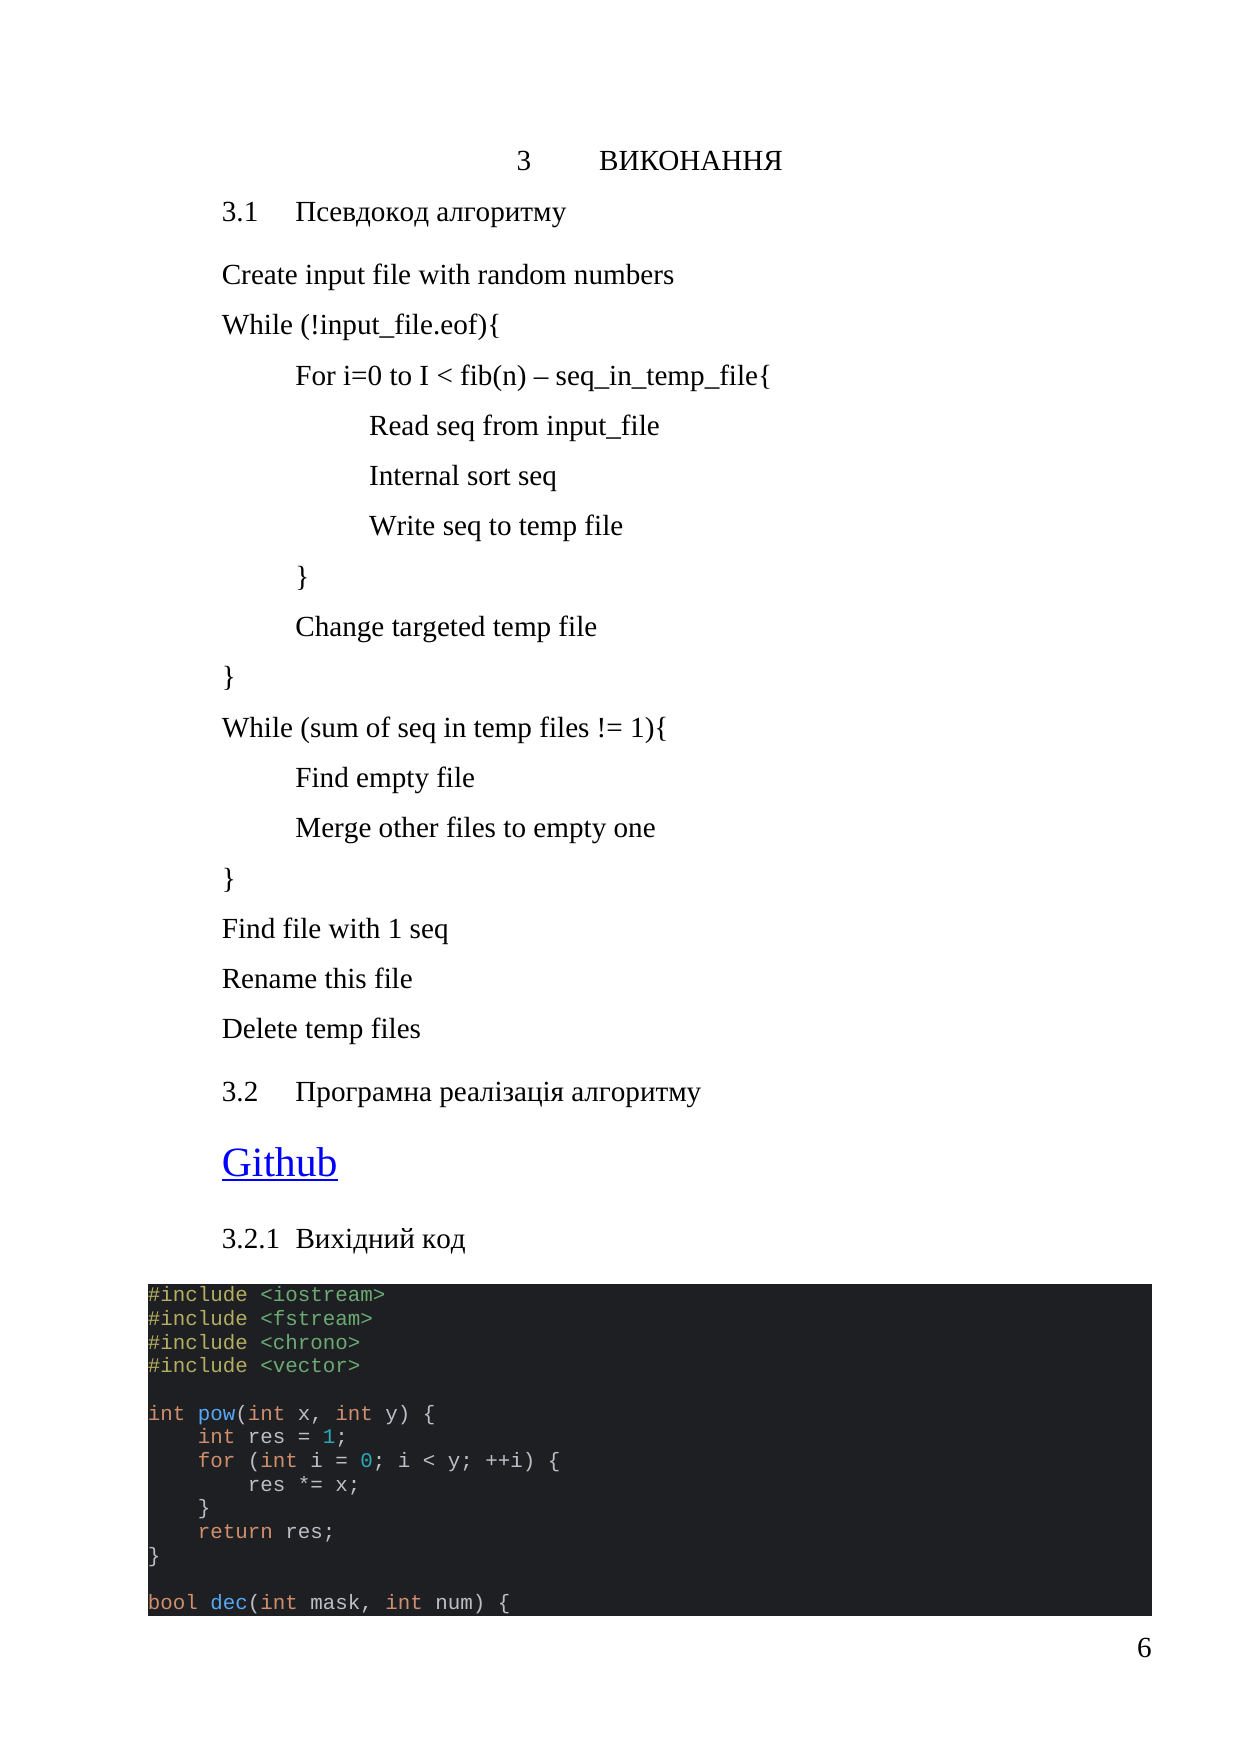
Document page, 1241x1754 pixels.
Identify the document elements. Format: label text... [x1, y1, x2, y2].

subtitle Вихідний код [148, 1222, 1152, 1255]
text Rename this file [148, 961, 1152, 995]
text While (!input_file.eof){ [148, 307, 1152, 341]
text Find empty file [221, 760, 1152, 794]
text } [148, 659, 1152, 693]
text For i=0 to I < fib(n) – seq_in_temp_file{ [221, 358, 1152, 391]
text Github [148, 1137, 1152, 1185]
subtitle Виконання [148, 143, 1152, 177]
text Write seq to temp file [148, 508, 1152, 542]
text Find file with 1 seq [148, 911, 1152, 944]
subtitle Програмна реалізація алгоритму [148, 1074, 1152, 1108]
text Merge other files to empty one [221, 810, 1152, 844]
text Delete temp files [148, 1012, 1152, 1045]
text Create input file with random numbers [148, 257, 1152, 291]
text Internal sort seq [148, 458, 1152, 492]
subtitle Псевдокод алгоритму [148, 194, 1152, 228]
text } [148, 861, 1152, 894]
text Read seq from input_file [295, 408, 1152, 441]
text } [221, 559, 1152, 592]
text While (sum of seq in temp files != 1){ [148, 710, 1152, 743]
text Change targeted temp file [221, 609, 1152, 643]
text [148, 1284, 1152, 1616]
